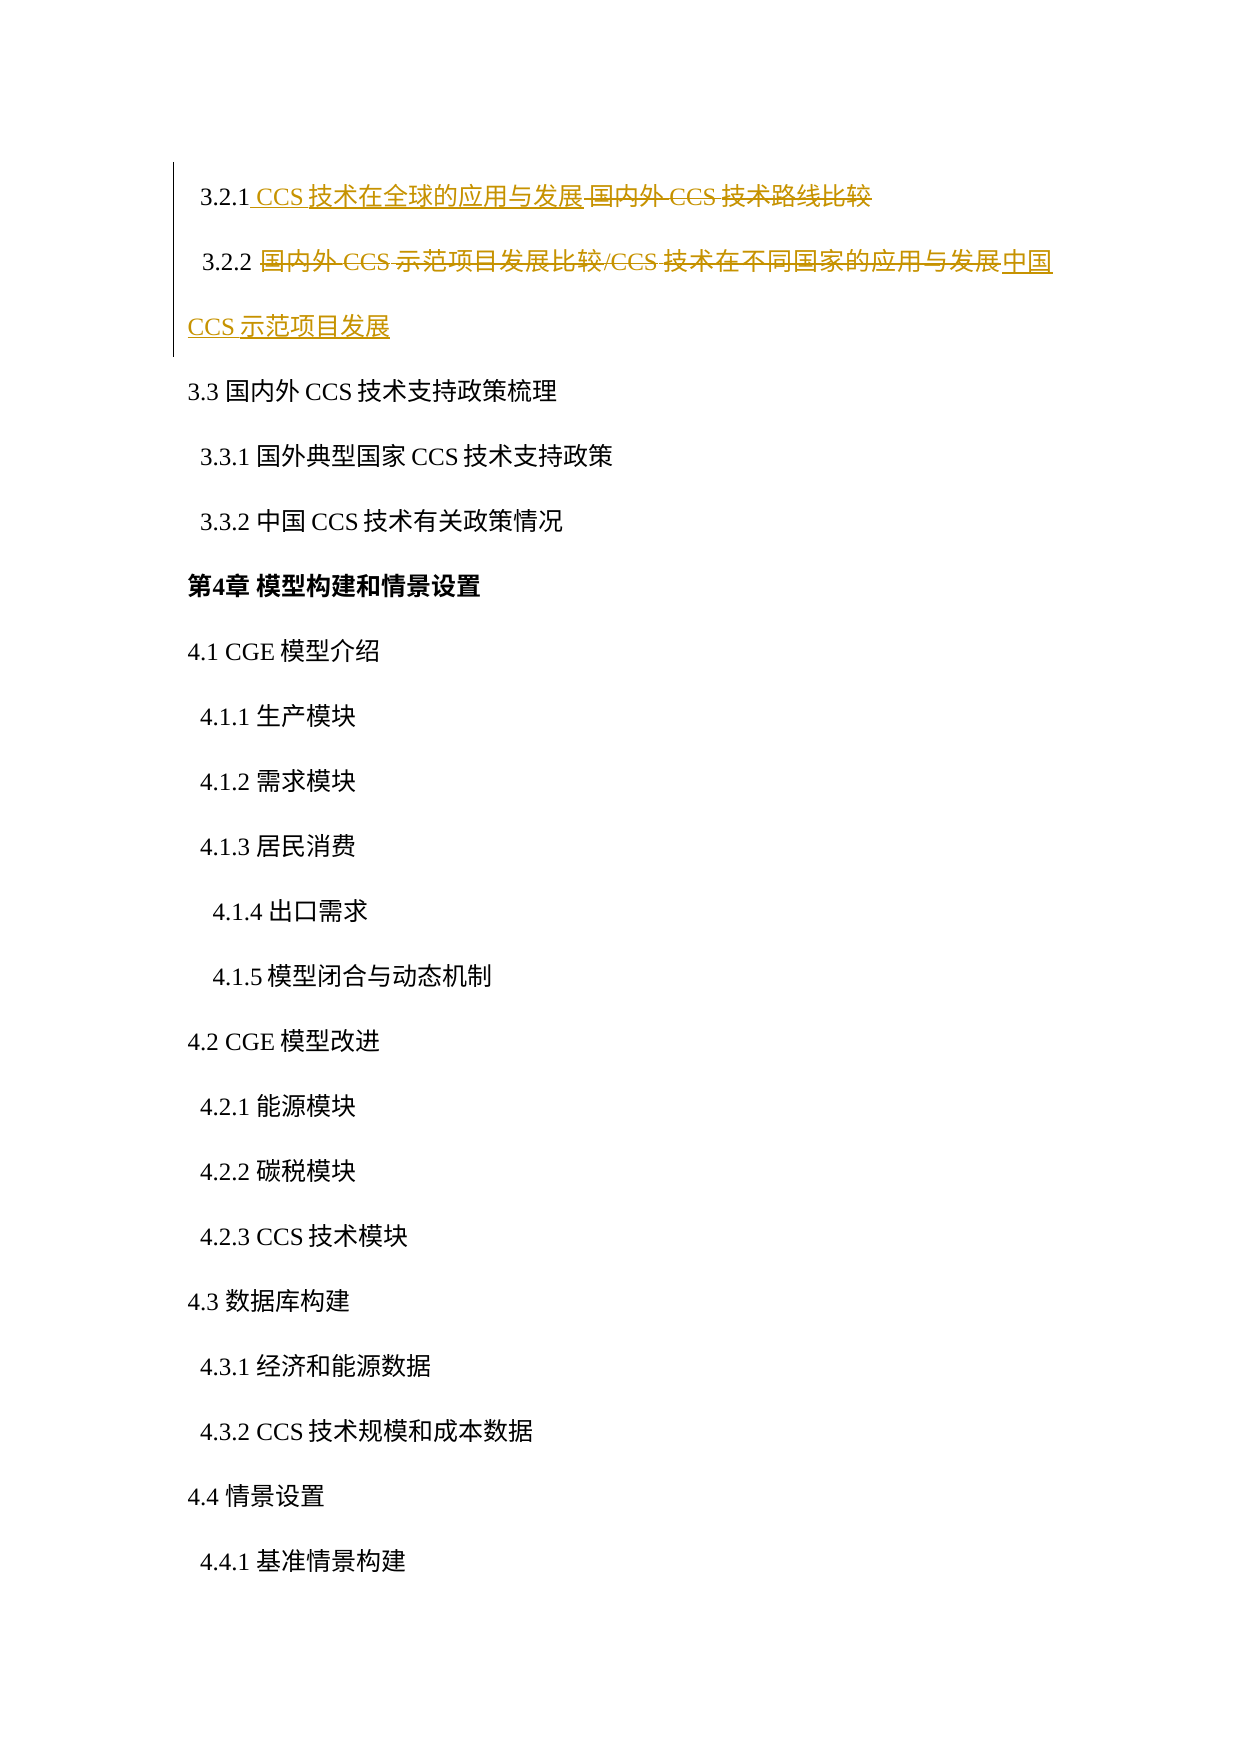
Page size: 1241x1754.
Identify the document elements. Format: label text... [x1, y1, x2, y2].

list 4.3 数据库构建 [187, 1267, 1053, 1332]
list 4.2.3 CCS技术模块 [187, 1202, 1053, 1267]
list 4.4.1 基准情景构建 [187, 1527, 1053, 1592]
list 4.4 情景设置 [187, 1462, 1053, 1527]
list 4.1.3 居民消费 [187, 812, 1053, 877]
list 3.2.1 [187, 162, 1053, 227]
list 模型构建和情景设置 [187, 552, 1053, 617]
list 4.3.1 经济和能源数据 [187, 1332, 1053, 1397]
list 4.1.1 生产模块 [187, 682, 1053, 747]
list 4.1.4 出口需求 [187, 877, 1053, 942]
list 4.3.2 CCS技术规模和成本数据 [187, 1397, 1053, 1462]
list 4.2 CGE模型改进 [187, 1007, 1053, 1072]
list 4.1.5模型闭合与动态机制 [187, 942, 1053, 1007]
list 4.2.2 碳税模块 [187, 1137, 1053, 1202]
list 3.3.1 国外典型国家CCS技术支持政策 [187, 422, 1053, 487]
list 3.3.2 中国CCS技术有关政策情况 [187, 487, 1053, 552]
list 3.3 国内外CCS技术支持政策梳理 [187, 357, 1053, 422]
list 3.2.2 [187, 227, 1053, 357]
list 4.1.2 需求模块 [187, 747, 1053, 812]
list 4.2.1 能源模块 [187, 1072, 1053, 1137]
list 4.1 CGE模型介绍 [187, 617, 1053, 682]
